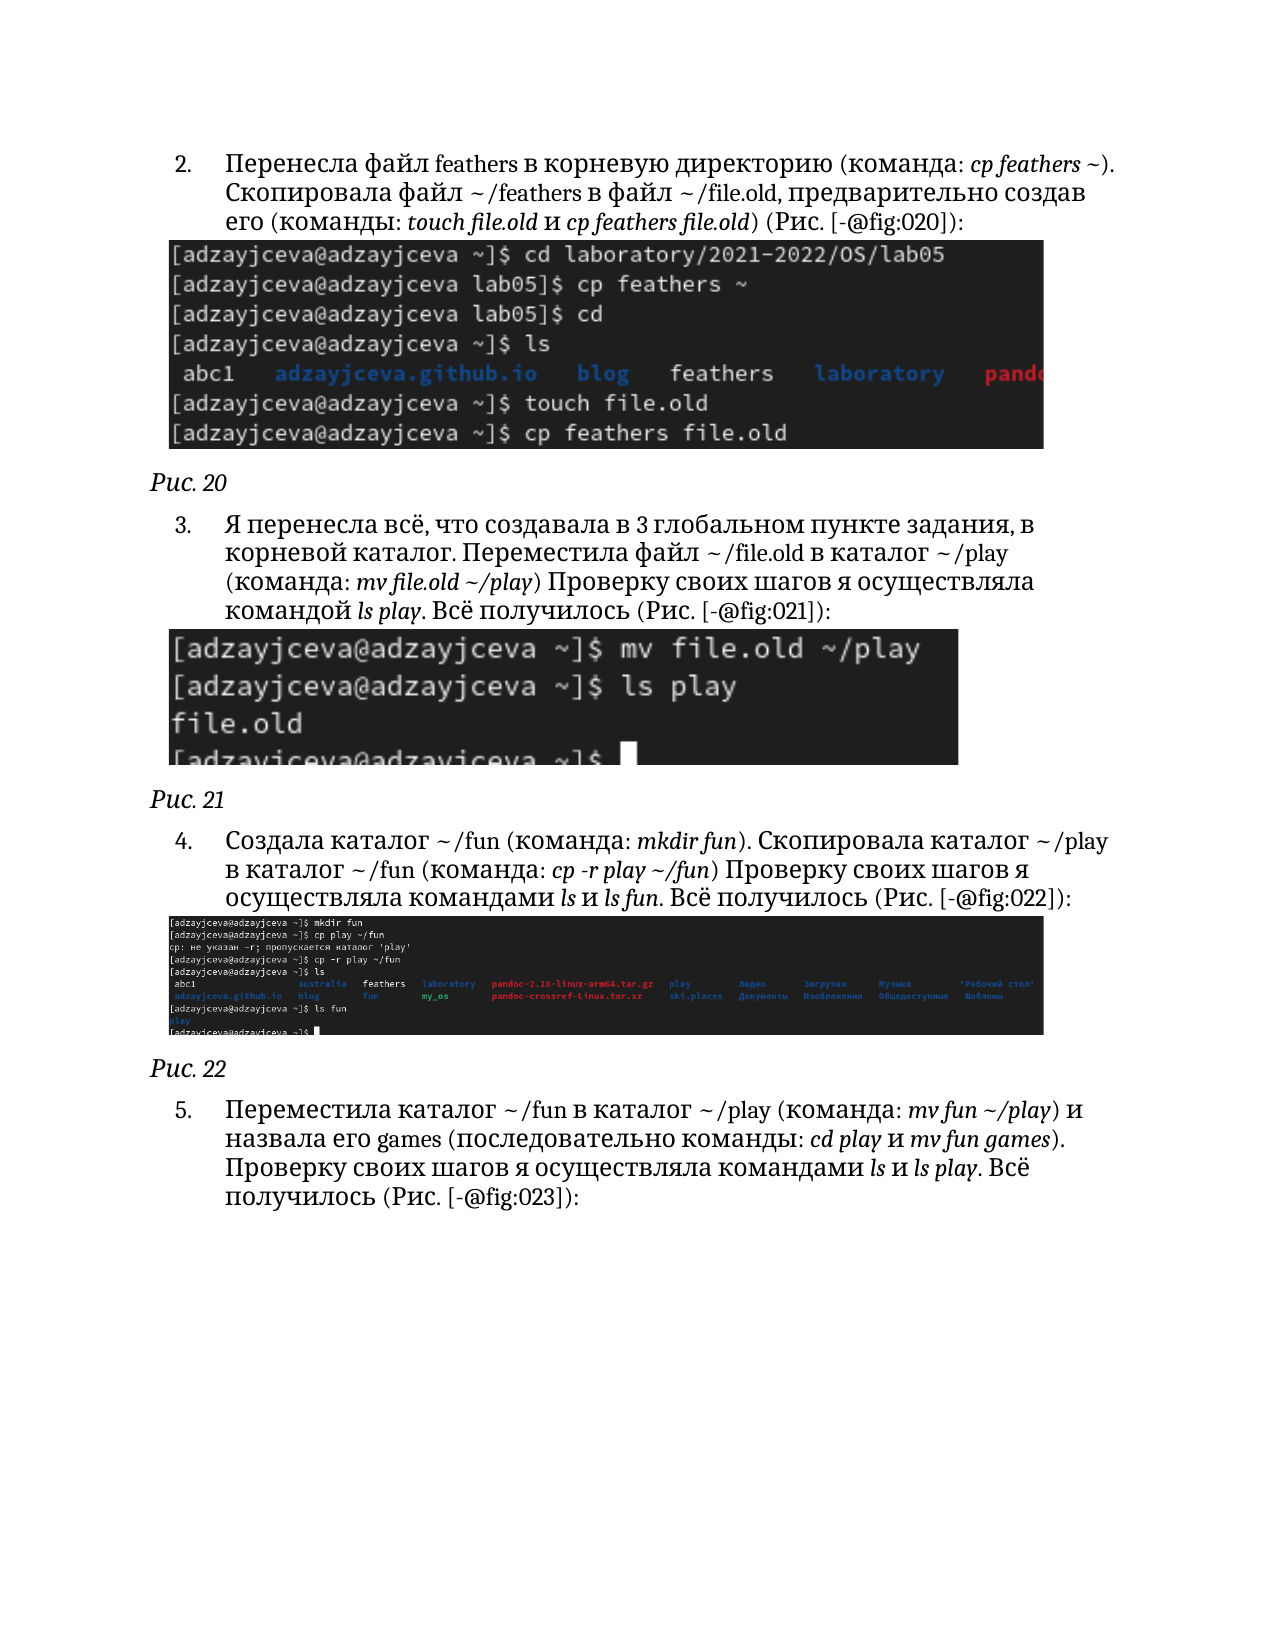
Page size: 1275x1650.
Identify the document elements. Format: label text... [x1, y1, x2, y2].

picture [168, 240, 1044, 449]
text Рис. 20 [150, 469, 1125, 498]
list Перенесла файл feathers в корневую директорию (команда: cp feathers ~). Скопировала файл ~/feathers в файл ~/file.old, предварительно создав его (команды: touch file.old и cp feathers file.old) (Рис. [-@fig:020]): [175, 150, 1125, 236]
picture [168, 916, 1044, 1035]
text Рис. 22 [150, 1055, 1125, 1084]
list Я перенесла всё, что создавала в 3 глобальном пункте задания, в корневой каталог. Переместила файл ~/file.old в каталог ~/play (команда: mv file.old ~/play) Проверку своих шагов я осуществляла командой ls play. Всё получилось (Рис. [-@fig:021]): [175, 511, 1125, 626]
picture [168, 629, 959, 765]
list Переместила каталог ~/fun в каталог ~/play (команда: mv fun ~/play) и назвала его games (последовательно команды: cd play и mv fun games). Проверку своих шагов я осуществляла командами ls и ls play. Всё получилось (Рис. [-@fig:023]): [175, 1096, 1125, 1211]
text Рис. 21 [150, 786, 1125, 814]
list Создала каталог ~/fun (команда: mkdir fun). Скопировала каталог ~/play в каталог ~/fun (команда: cp -r play ~/fun) Проверку своих шагов я осуществляла командами ls и ls fun. Всё получилось (Рис. [-@fig:022]): [175, 827, 1125, 913]
